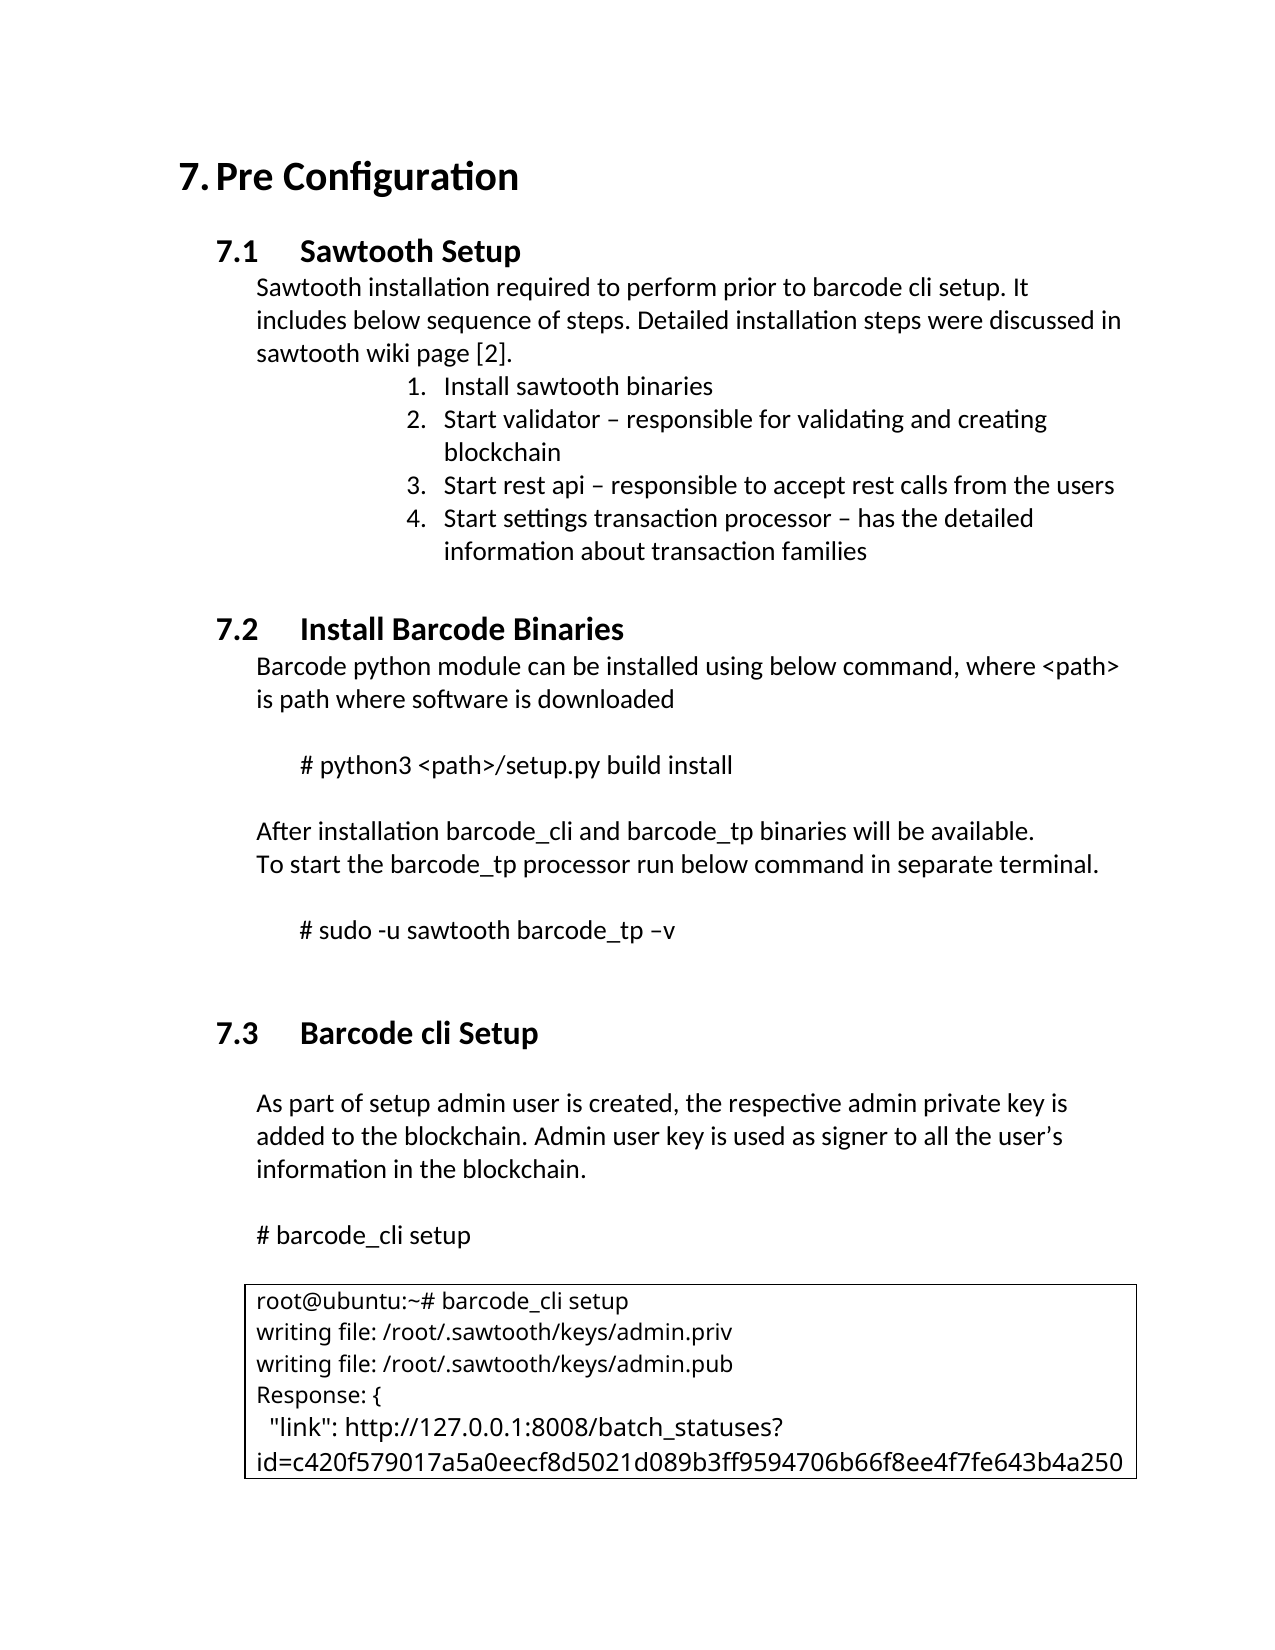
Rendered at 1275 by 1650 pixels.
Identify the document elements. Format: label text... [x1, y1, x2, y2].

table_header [246, 1285, 1136, 1478]
list After installation barcode_cli and barcode_tp binaries will be available. [256, 814, 1125, 847]
list To start the barcode_tp processor run below command in separate terminal. [256, 847, 1125, 880]
subtitle Pre Configuration [178, 150, 1125, 201]
list # python3 <path>/setup.py build install [256, 748, 1125, 781]
list Sawtooth Setup [216, 229, 1125, 270]
list Install Barcode Binaries [216, 608, 1125, 649]
list Install sawtooth binaries [406, 369, 1125, 402]
list Barcode cli Setup [216, 1012, 1125, 1053]
list As part of setup admin user is created, the respective admin private key is added to the blockchain. Admin user key is used as signer to all the user’s information in the blockchain. [256, 1086, 1125, 1185]
list Start rest api – responsible to accept rest calls from the users [406, 468, 1125, 501]
list # barcode_cli setup [256, 1218, 1125, 1251]
list # sudo -u sawtooth barcode_tp –v [256, 913, 1125, 946]
text Sawtooth installation required to perform prior to barcode cli setup. It includes below sequence of steps. Detailed installation steps were discussed in sawtooth wiki page [2]. [256, 270, 1125, 369]
list Start settings transaction processor – has the detailed information about transaction families [406, 501, 1125, 567]
list Start validator – responsible for validating and creating blockchain [406, 402, 1125, 468]
list Barcode python module can be installed using below command, where <path> is path where software is downloaded [256, 649, 1125, 715]
